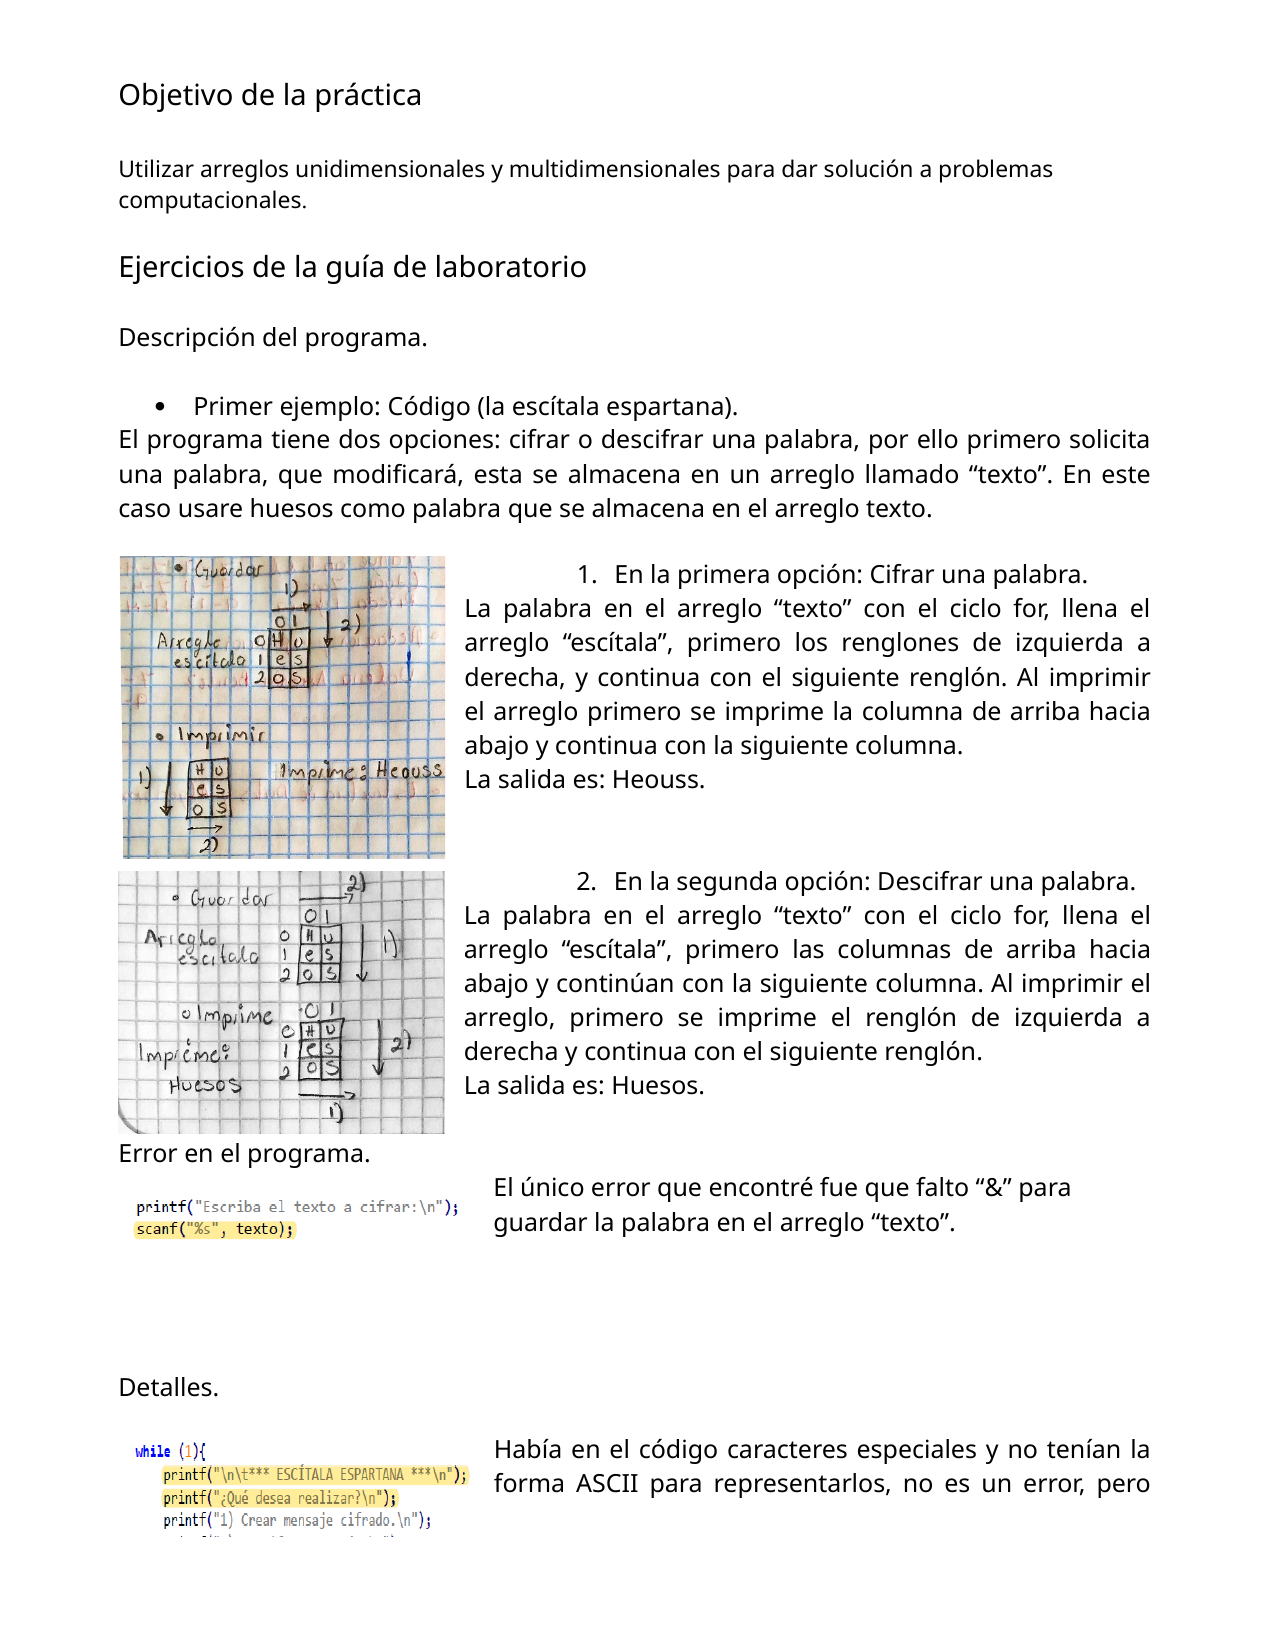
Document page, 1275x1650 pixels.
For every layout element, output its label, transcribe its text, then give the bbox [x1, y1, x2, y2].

text El único error que encontré fue que falto “&” para guardar la palabra en el arreglo “texto”. [118, 1170, 1152, 1238]
picture [118, 871, 445, 1134]
text Ejercicios de la guía de laboratorio [118, 246, 1152, 286]
picture [118, 556, 446, 859]
text Error en el programa. [118, 1136, 1152, 1170]
text Descripción del programa. [118, 320, 1152, 354]
text La salida es: Huesos. [445, 1068, 1152, 1102]
list Primer ejemplo: Código (la escítala espartana). [156, 388, 1152, 422]
list En la primera opción: Cifrar una palabra. [446, 557, 1152, 591]
text La palabra en el arreglo “texto” con el ciclo for, llena el arreglo “escítala”, primero las columnas de arriba hacia abajo y continúan con la siguiente columna. Al imprimir el arreglo, primero se imprime el renglón de izquierda a derecha y continua con el siguiente renglón. [445, 898, 1152, 1068]
text La palabra en el arreglo “texto” con el ciclo for, llena el arreglo “escítala”, primero los renglones de izquierda a derecha, y continua con el siguiente renglón. Al imprimir el arreglo primero se imprime la columna de arriba hacia abajo y continua con la siguiente columna. [446, 591, 1152, 761]
list En la segunda opción: Descifrar una palabra. [231, 863, 1152, 898]
picture [118, 1191, 475, 1256]
picture [118, 1431, 476, 1537]
text Objetivo de la práctica [118, 74, 1152, 113]
text Detalles. [118, 1369, 1152, 1403]
text El programa tiene dos opciones: cifrar o descifrar una palabra, por ello primero solicita una palabra, que modificará, esta se almacena en un arreglo llamado “texto”. En este caso usare huesos como palabra que se almacena en el arreglo texto. [118, 422, 1152, 524]
text Utilizar arreglos unidimensionales y multidimensionales para dar solución a problemas computacionales. [118, 153, 1152, 216]
text La salida es: Heouss. [446, 761, 1152, 795]
